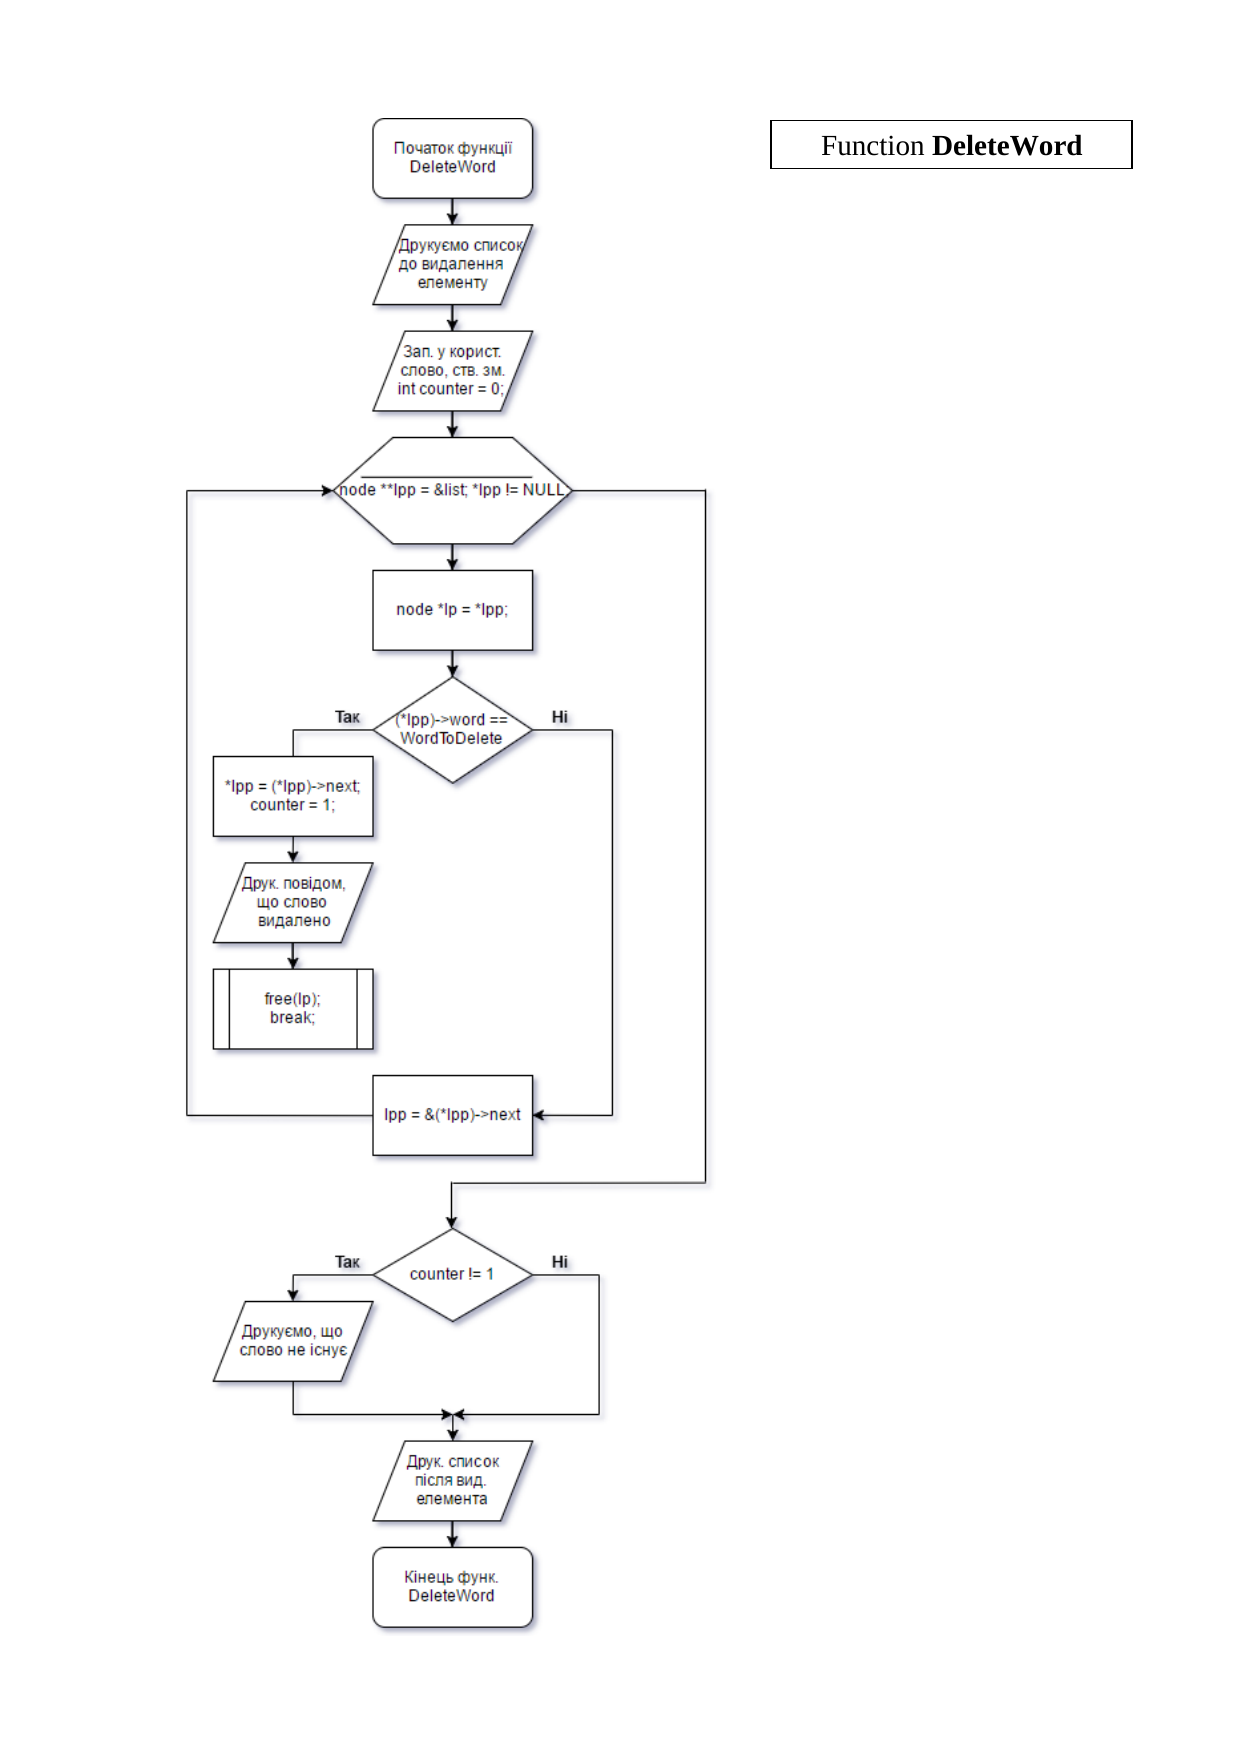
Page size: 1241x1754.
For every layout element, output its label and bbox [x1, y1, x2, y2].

picture [177, 118, 717, 1636]
